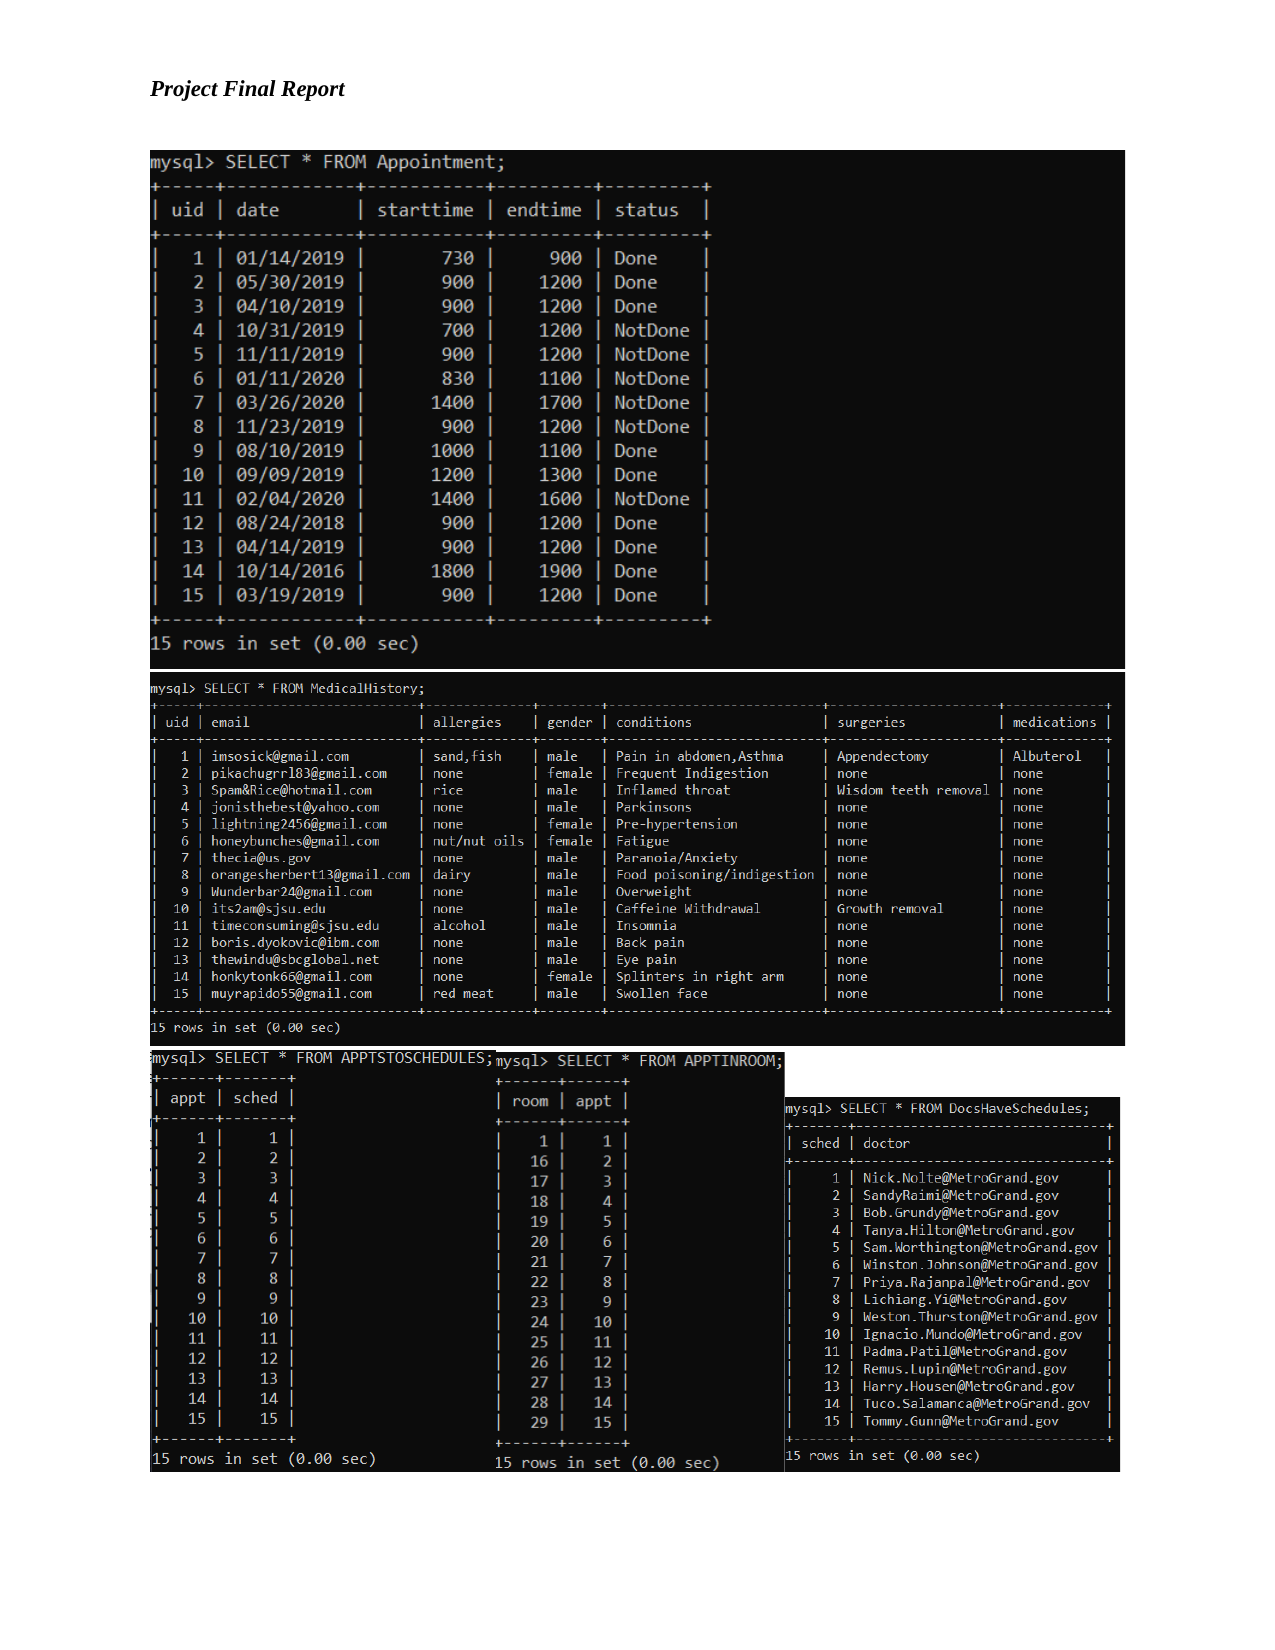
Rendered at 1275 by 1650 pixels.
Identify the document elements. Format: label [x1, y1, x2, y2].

picture [150, 1050, 1121, 1472]
picture [150, 150, 1125, 669]
picture [150, 672, 1125, 1046]
